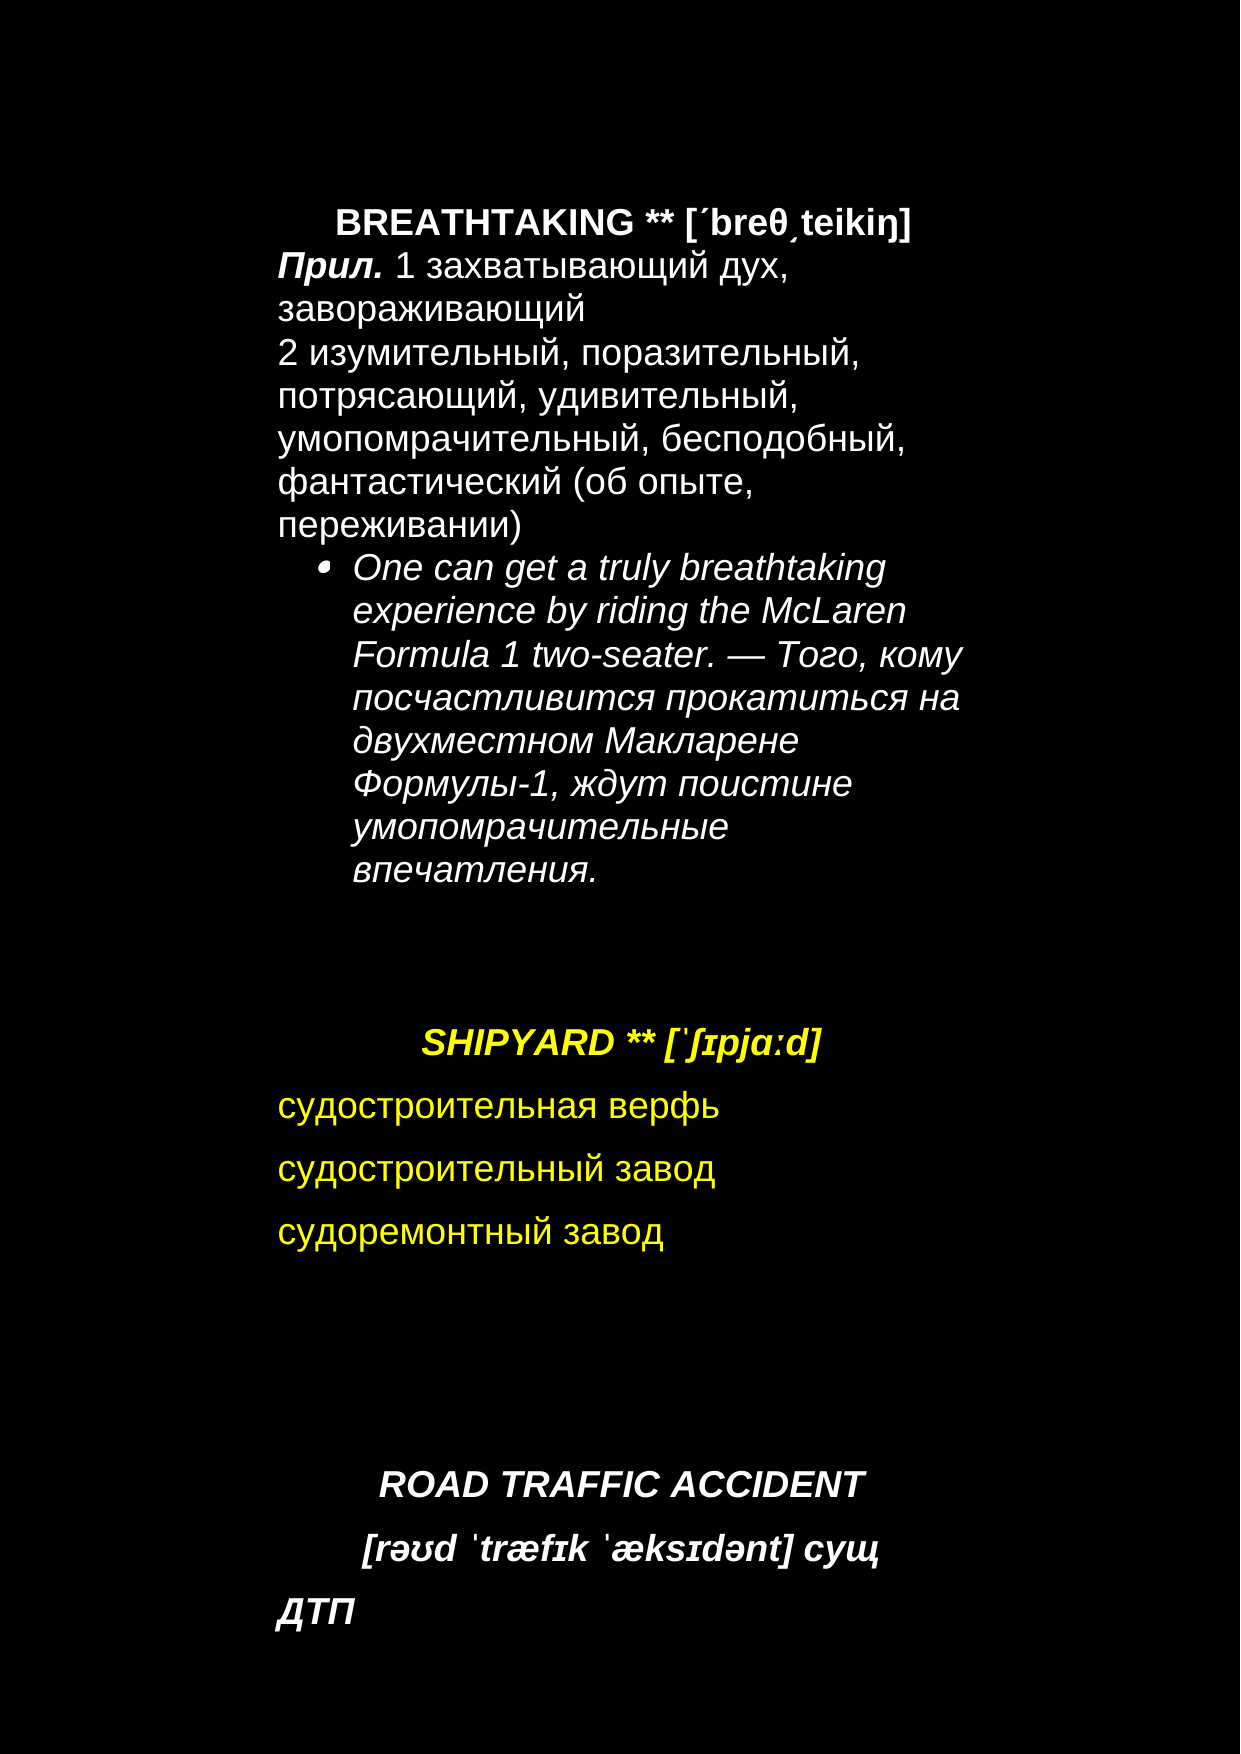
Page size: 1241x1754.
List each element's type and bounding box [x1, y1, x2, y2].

table_header [270, 62, 976, 1661]
